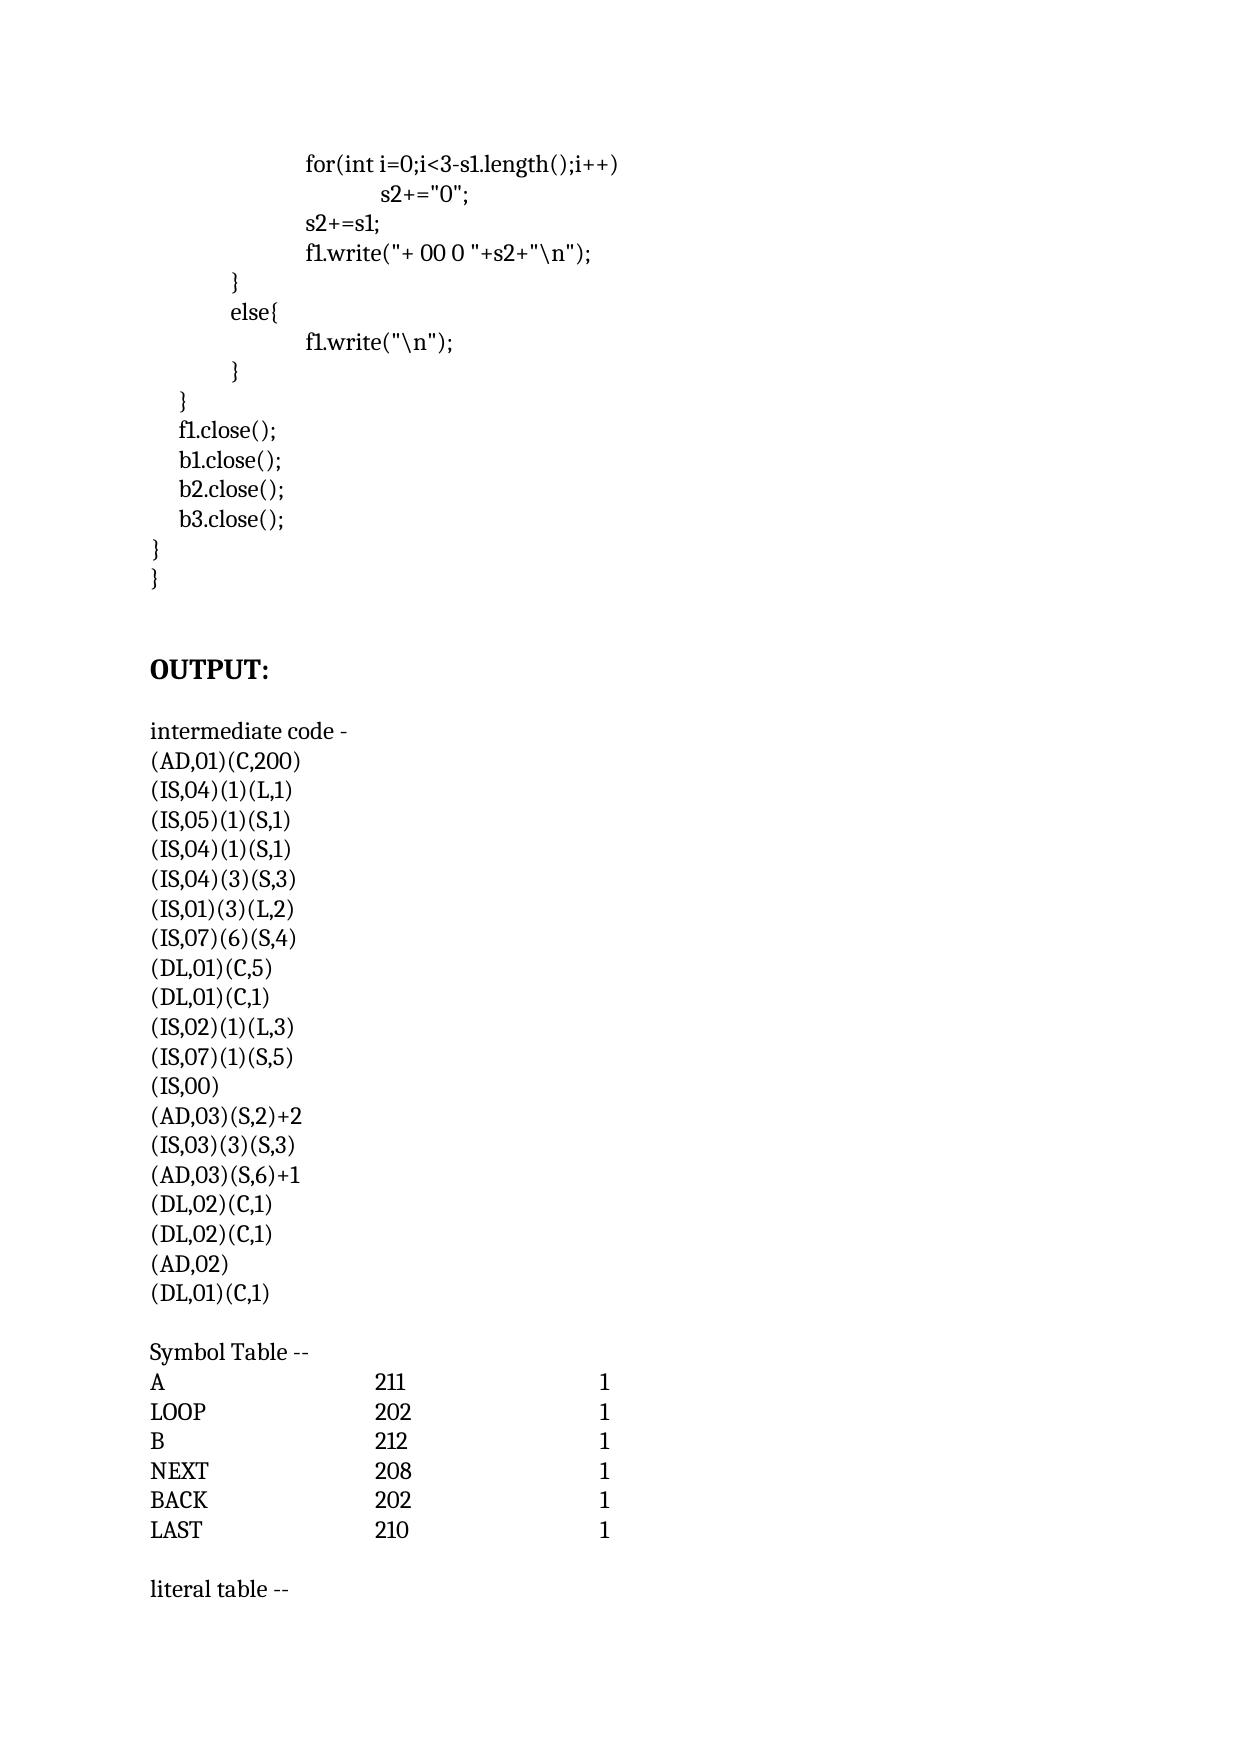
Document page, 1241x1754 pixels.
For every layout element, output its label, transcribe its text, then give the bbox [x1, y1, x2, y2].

text } [150, 357, 1090, 386]
text } [150, 534, 1090, 563]
text (IS,04)(1)(S,1) [150, 835, 1090, 864]
text (IS,05)(1)(S,1) [150, 806, 1090, 834]
text (AD,01)(C,200) [150, 747, 1090, 775]
text s2+="0"; [150, 179, 1090, 208]
text literal table -- [150, 1575, 1090, 1604]
text Symbol Table -- [150, 1338, 1090, 1367]
text OUTPUT: [150, 653, 1090, 686]
text (IS,07)(1)(S,5) [150, 1042, 1090, 1071]
text (DL,02)(C,1) [150, 1220, 1090, 1249]
text (IS,07)(6)(S,4) [150, 924, 1090, 953]
text } [150, 564, 1090, 593]
text intermediate code - [150, 717, 1090, 746]
text b2.close(); [150, 475, 1090, 504]
text (AD,03)(S,2)+2 [150, 1102, 1090, 1130]
text A 211 1 [150, 1368, 1090, 1397]
text (IS,03)(3)(S,3) [150, 1131, 1090, 1160]
text (IS,04)(1)(L,1) [150, 776, 1090, 805]
text } [150, 387, 1090, 415]
text (DL,01)(C,5) [150, 954, 1090, 982]
text f1.write("\n"); [150, 327, 1090, 356]
text (AD,02) [150, 1249, 1090, 1278]
text LAST 210 1 [150, 1516, 1090, 1544]
text (IS,02)(1)(L,3) [150, 1013, 1090, 1042]
text NEXT 208 1 [150, 1457, 1090, 1485]
text b3.close(); [150, 505, 1090, 534]
text BACK 202 1 [150, 1486, 1090, 1515]
text for(int i=0;i<3-s1.length();i++) [150, 150, 1090, 179]
text (IS,04)(3)(S,3) [150, 865, 1090, 894]
text (IS,01)(3)(L,2) [150, 894, 1090, 923]
text s2+=s1; [150, 209, 1090, 238]
text f1.close(); [150, 416, 1090, 445]
text B 212 1 [150, 1427, 1090, 1456]
text (DL,01)(C,1) [150, 983, 1090, 1012]
text } [150, 268, 1090, 297]
text (IS,00) [150, 1072, 1090, 1101]
text (AD,03)(S,6)+1 [150, 1161, 1090, 1189]
text LOOP 202 1 [150, 1397, 1090, 1426]
text (DL,02)(C,1) [150, 1190, 1090, 1219]
text b1.close(); [150, 446, 1090, 474]
text (DL,01)(C,1) [150, 1279, 1090, 1308]
text else{ [150, 298, 1090, 327]
text f1.write("+ 00 0 "+s2+"\n"); [150, 239, 1090, 267]
